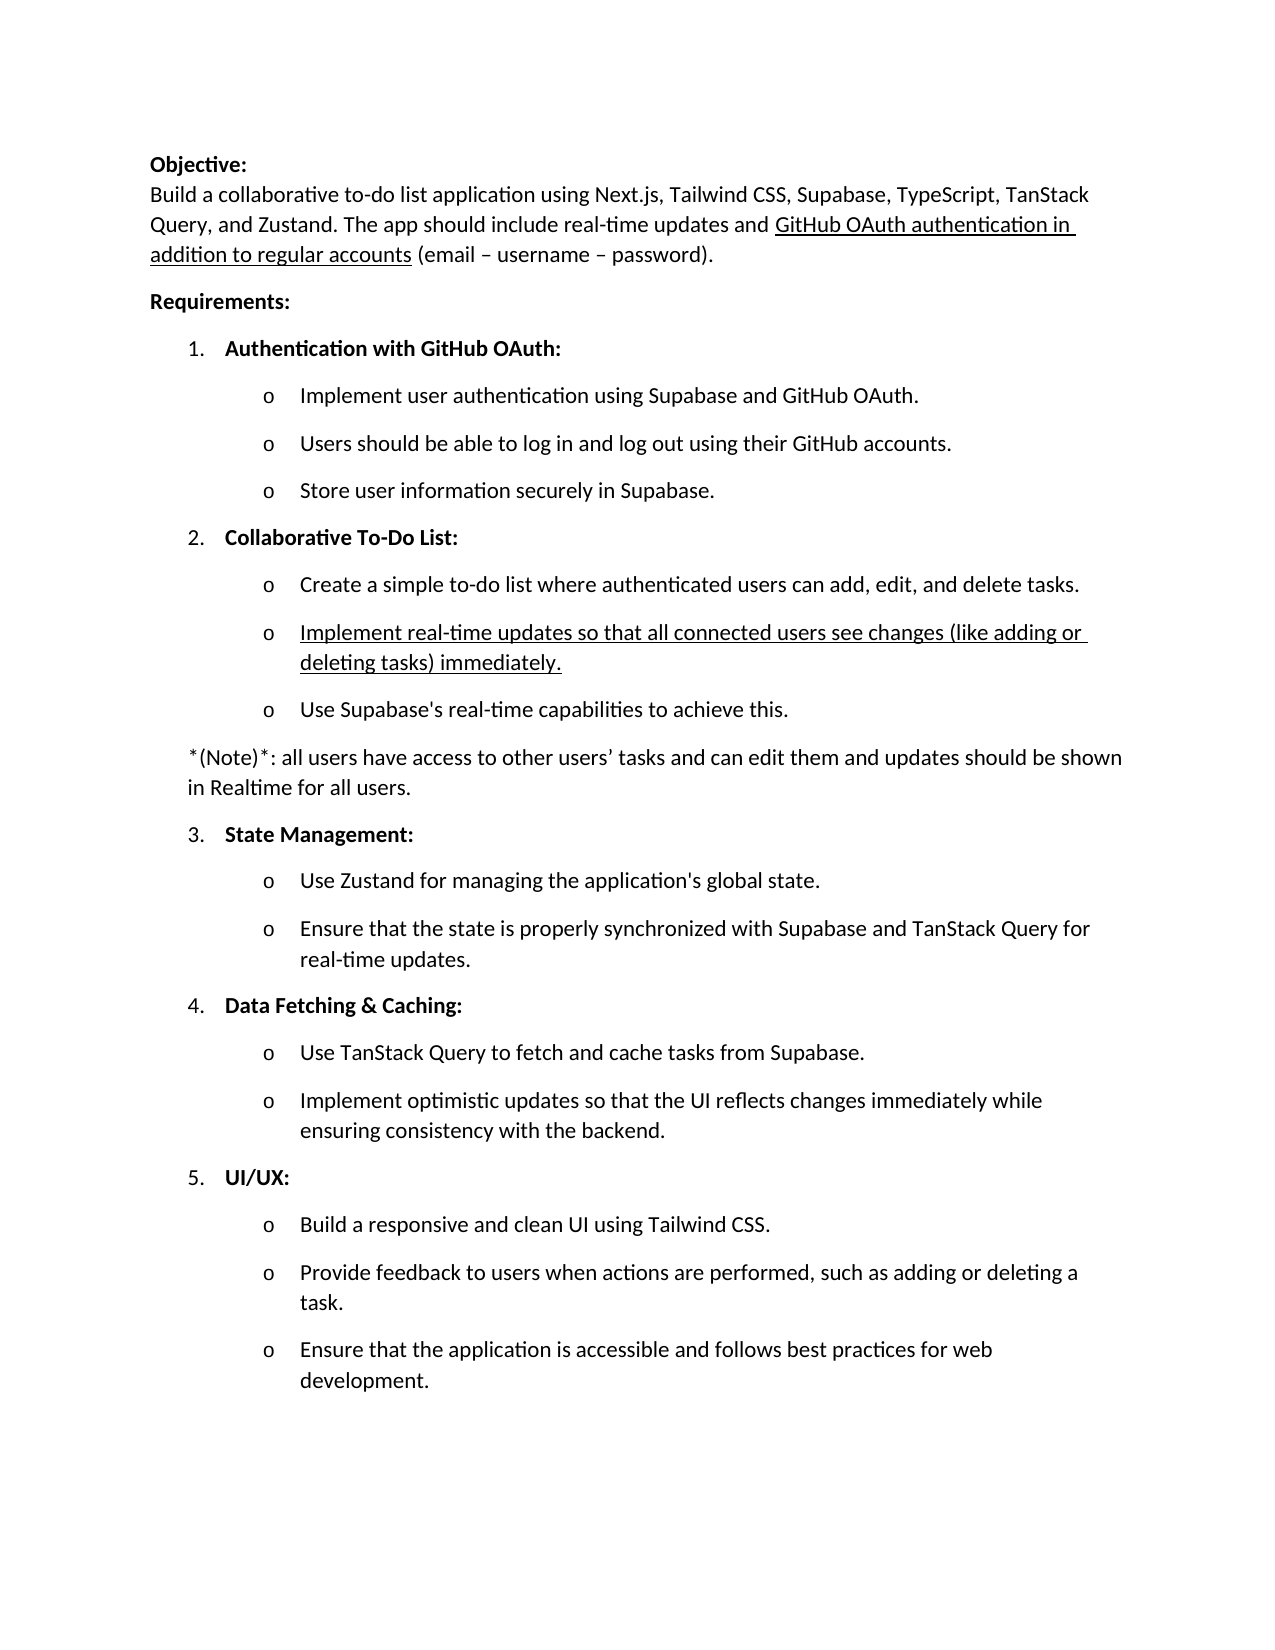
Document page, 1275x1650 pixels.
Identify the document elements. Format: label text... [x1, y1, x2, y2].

list Implement user authentication using Supabase and GitHub OAuth. [262, 381, 1125, 410]
list Data Fetching & Caching: [187, 992, 1125, 1020]
list Store user information securely in Supabase. [262, 476, 1125, 504]
list Authentication with GitHub OAuth: [187, 334, 1125, 362]
list Ensure that the state is properly synchronized with Supabase and TanStack Query for real-time updates. [262, 914, 1125, 973]
list Provide feedback to users when actions are performed, such as adding or deleting a task. [262, 1258, 1125, 1317]
text Objective: Build a collaborative to-do list application using Next.js, Tailwind CSS, Supabase, TypeScript, TanStack Query, and Zustand. The app should include real-time updates and GitHub OAuth authentication in addition to regular accounts (email – username – password). [150, 150, 1125, 269]
list Use Zustand for managing the application's global state. [262, 867, 1125, 895]
list Create a simple to-do list where authenticated users can add, edit, and delete tasks. [262, 570, 1125, 599]
list Collaborative To-Do List: [187, 523, 1125, 551]
list Build a responsive and clean UI using Tailwind CSS. [262, 1210, 1125, 1239]
text Requirements: [150, 287, 1125, 316]
list Ensure that the application is accessible and follows best practices for web development. [262, 1335, 1125, 1394]
list Implement real-time updates so that all connected users see changes (like adding or deleting tasks) immediately. [262, 618, 1125, 676]
list Use Supabase's real-time capabilities to achieve this. [262, 695, 1125, 724]
list State Management: [187, 820, 1125, 848]
list Implement optimistic updates so that the UI reflects changes immediately while ensuring consistency with the backend. [262, 1086, 1125, 1145]
list UI/UX: [187, 1163, 1125, 1192]
text *(Note)*: all users have access to other users’ tasks and can edit them and updates should be shown in Realtime for all users. [187, 743, 1125, 801]
list Users should be able to log in and log out using their GitHub accounts. [262, 429, 1125, 457]
list Use TanStack Query to fetch and cache tasks from Supabase. [262, 1038, 1125, 1067]
